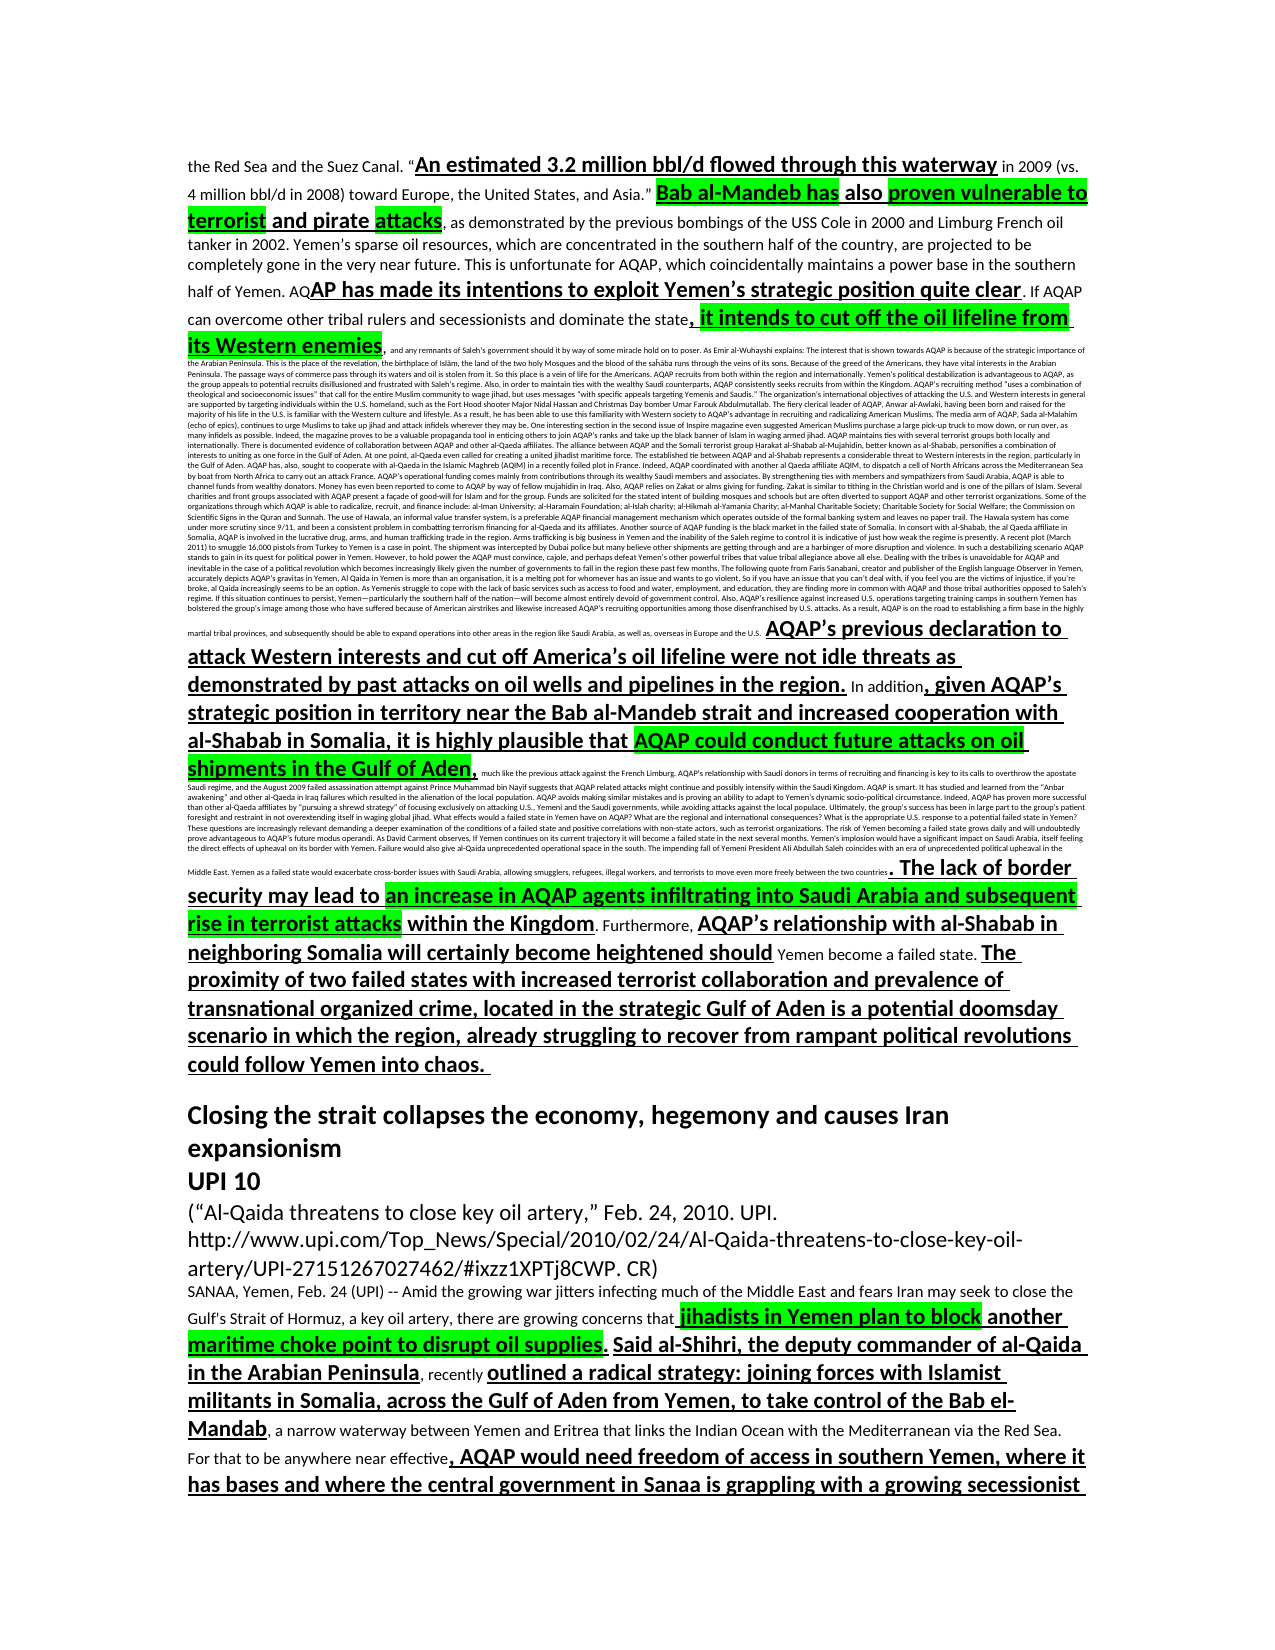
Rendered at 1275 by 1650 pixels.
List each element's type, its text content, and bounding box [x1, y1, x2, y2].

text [187, 1282, 1087, 1498]
subtitle Closing the strait collapses the economy, hegemony and causes Iran expansionism [187, 1098, 1087, 1164]
text (“Al-Qaida threatens to close key oil artery,” Feb. 24, 2010. UPI. http://www.upi.com/Top_News/Special/2010/02/24/Al-Qaida-threatens-to-close-key-oil-artery/UPI-27151267027462/#ixzz1XPTj8CWP. CR) [187, 1198, 1087, 1282]
text UPI 10 [187, 1164, 1087, 1198]
